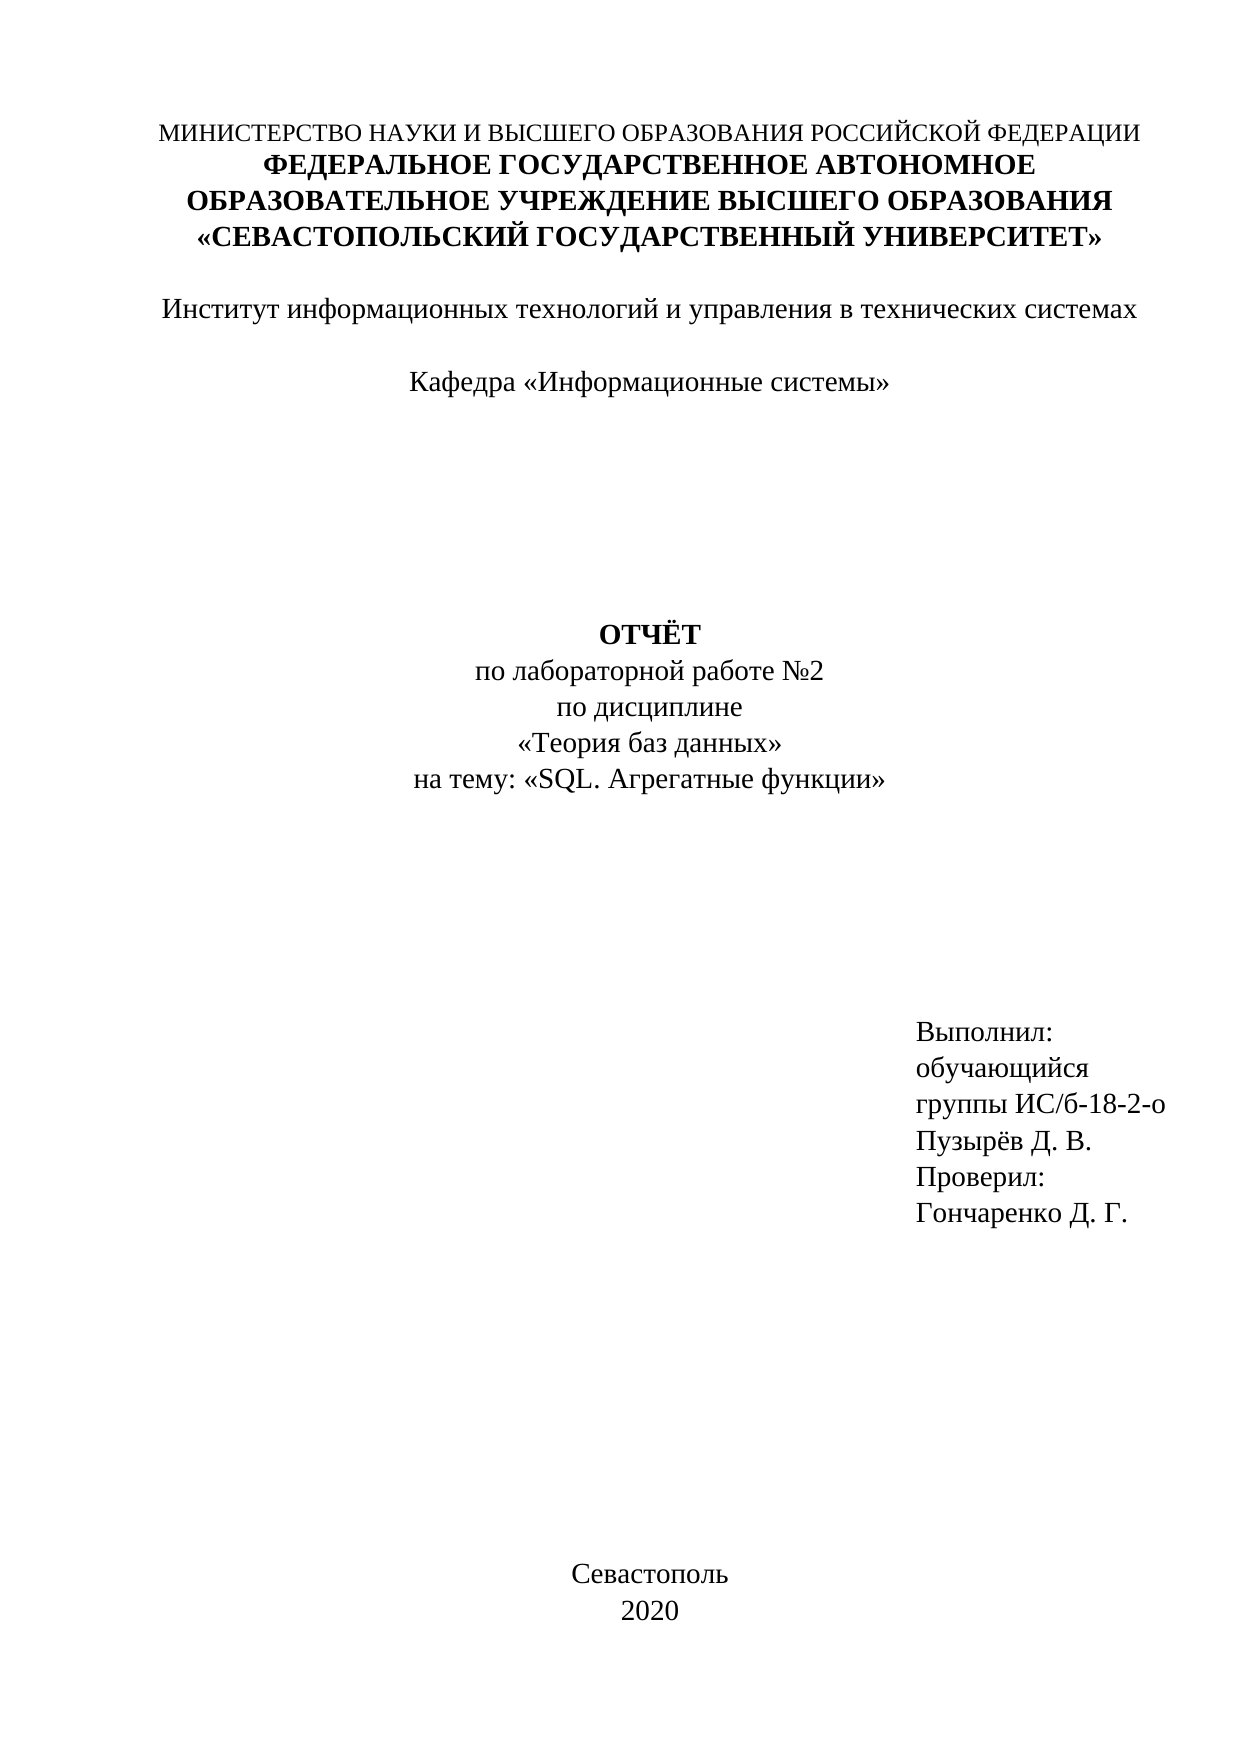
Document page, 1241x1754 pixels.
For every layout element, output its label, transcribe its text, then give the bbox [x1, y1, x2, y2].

text ФЕДЕРАЛЬНОЕ ГОСУДАРСТВЕННОЕ АВТОНОМНОЕ ОБРАЗОВАТЕЛЬНОЕ УЧРЕЖДЕНИЕ ВЫСШЕГО ОБРАЗОВАНИЯ [118, 147, 1181, 217]
text МИНИСТЕРСТВО НАУКИ И ВЫСШЕГО ОБРАЗОВАНИЯ РОССИЙСКОЙ ФЕДЕРАЦИИ [118, 118, 1181, 147]
text на тему: «SQL. Агрегатные функции» [118, 761, 1181, 795]
text Институт информационных технологий и управления в технических системах [118, 291, 1181, 325]
text 2020 [118, 1593, 1181, 1626]
text по дисциплине [118, 689, 1181, 723]
text Кафедра «Информационные системы» [118, 364, 1181, 397]
text «СЕВАСТОПОЛЬСКИЙ ГОСУДАРСТВЕННЫЙ УНИВЕРСИТЕТ» [118, 219, 1181, 253]
text по лабораторной работе №2 [118, 653, 1181, 686]
text Гончаренко Д. Г. [916, 1195, 1181, 1229]
text Севастополь [118, 1557, 1181, 1590]
text Выполнил: обучающийся [916, 1014, 1181, 1084]
text Проверил: [916, 1159, 1181, 1192]
text «Теория баз данных» [118, 725, 1181, 759]
text группы ИС/б-18-2-о [916, 1087, 1181, 1120]
text ОТЧЁТ [118, 617, 1181, 650]
text Пузырёв Д. В. [916, 1123, 1181, 1156]
